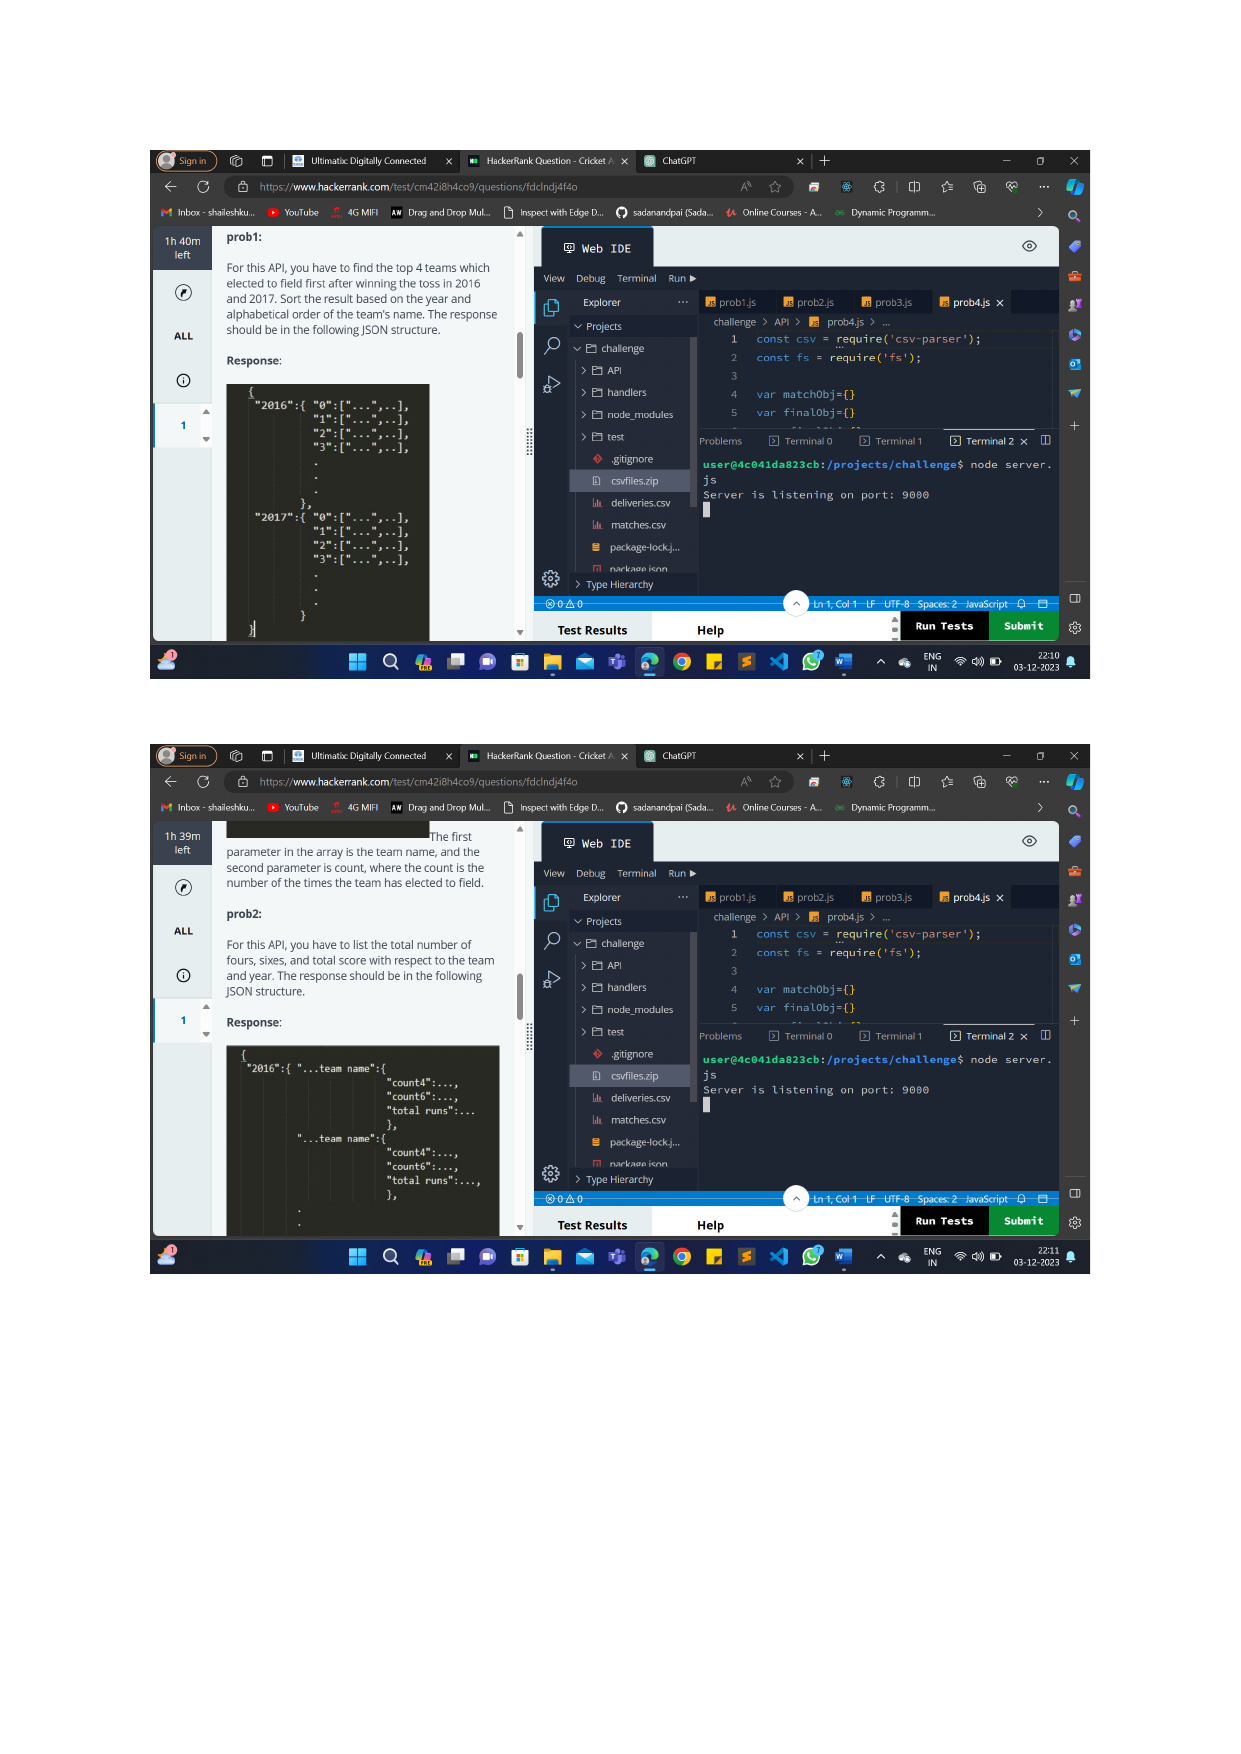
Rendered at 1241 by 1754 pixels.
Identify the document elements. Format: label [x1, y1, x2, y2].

picture [150, 744, 1091, 1274]
picture [150, 150, 1091, 679]
